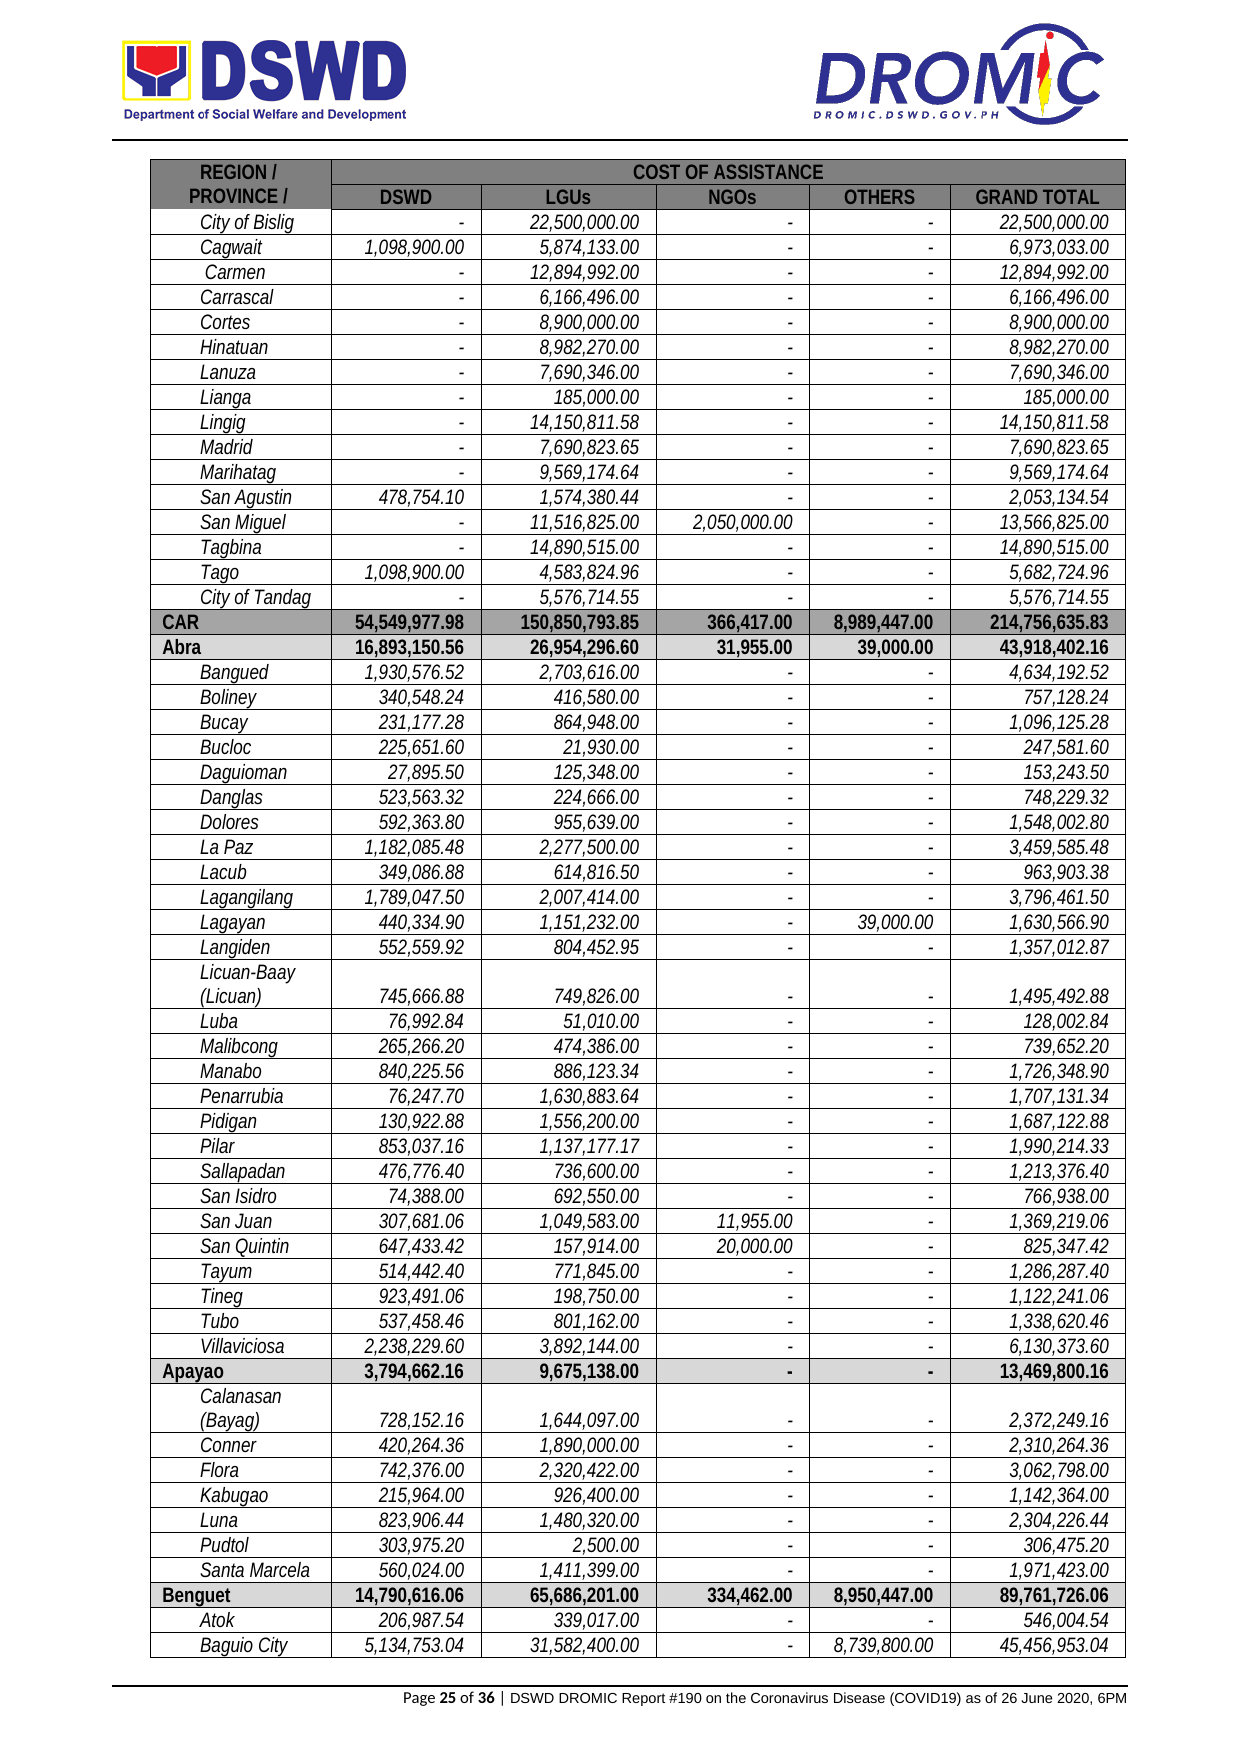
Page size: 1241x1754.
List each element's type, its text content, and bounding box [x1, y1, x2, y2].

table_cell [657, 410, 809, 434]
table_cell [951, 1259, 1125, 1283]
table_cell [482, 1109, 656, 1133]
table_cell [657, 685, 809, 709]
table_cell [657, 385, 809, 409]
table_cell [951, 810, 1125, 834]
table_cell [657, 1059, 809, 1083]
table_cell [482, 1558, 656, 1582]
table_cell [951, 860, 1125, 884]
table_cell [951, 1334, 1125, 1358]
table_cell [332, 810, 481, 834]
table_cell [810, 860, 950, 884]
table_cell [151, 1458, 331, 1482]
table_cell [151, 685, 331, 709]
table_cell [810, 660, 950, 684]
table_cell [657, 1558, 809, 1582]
table_header COST OF ASSISTANCE [332, 160, 1125, 184]
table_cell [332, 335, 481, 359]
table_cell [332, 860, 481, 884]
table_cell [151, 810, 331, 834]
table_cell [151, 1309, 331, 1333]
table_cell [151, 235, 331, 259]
table_cell GRAND TOTAL [951, 185, 1125, 209]
table_cell NGOs [657, 185, 809, 209]
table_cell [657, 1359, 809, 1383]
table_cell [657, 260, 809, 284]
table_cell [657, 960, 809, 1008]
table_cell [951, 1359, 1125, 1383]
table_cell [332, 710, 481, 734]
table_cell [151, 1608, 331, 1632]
table_cell OTHERS [810, 185, 950, 209]
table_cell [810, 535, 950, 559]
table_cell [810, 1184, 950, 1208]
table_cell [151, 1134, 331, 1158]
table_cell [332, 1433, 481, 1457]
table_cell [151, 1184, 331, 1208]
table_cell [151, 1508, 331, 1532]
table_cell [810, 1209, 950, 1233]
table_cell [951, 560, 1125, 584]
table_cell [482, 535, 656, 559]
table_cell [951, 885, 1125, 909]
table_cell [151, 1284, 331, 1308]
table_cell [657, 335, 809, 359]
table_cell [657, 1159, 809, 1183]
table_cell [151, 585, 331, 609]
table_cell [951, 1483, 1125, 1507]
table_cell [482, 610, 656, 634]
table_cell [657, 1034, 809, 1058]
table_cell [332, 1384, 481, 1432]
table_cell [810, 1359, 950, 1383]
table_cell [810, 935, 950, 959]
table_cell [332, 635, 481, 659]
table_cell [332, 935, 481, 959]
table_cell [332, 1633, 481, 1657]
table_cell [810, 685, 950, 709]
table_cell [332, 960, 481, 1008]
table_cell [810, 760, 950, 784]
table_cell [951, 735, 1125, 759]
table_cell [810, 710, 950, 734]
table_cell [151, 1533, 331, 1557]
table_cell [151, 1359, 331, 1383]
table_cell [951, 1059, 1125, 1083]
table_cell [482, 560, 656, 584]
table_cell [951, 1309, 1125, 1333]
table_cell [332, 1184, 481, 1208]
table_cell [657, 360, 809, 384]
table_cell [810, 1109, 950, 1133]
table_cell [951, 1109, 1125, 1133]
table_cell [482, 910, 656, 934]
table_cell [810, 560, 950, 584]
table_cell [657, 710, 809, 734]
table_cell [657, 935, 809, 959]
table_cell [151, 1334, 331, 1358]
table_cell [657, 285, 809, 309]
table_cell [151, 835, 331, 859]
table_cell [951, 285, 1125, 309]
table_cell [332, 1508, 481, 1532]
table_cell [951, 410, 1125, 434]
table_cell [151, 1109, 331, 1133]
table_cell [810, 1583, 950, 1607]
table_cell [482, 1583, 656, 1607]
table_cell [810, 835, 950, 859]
table_header REGION / PROVINCE / MUNICIPALITY [151, 160, 331, 209]
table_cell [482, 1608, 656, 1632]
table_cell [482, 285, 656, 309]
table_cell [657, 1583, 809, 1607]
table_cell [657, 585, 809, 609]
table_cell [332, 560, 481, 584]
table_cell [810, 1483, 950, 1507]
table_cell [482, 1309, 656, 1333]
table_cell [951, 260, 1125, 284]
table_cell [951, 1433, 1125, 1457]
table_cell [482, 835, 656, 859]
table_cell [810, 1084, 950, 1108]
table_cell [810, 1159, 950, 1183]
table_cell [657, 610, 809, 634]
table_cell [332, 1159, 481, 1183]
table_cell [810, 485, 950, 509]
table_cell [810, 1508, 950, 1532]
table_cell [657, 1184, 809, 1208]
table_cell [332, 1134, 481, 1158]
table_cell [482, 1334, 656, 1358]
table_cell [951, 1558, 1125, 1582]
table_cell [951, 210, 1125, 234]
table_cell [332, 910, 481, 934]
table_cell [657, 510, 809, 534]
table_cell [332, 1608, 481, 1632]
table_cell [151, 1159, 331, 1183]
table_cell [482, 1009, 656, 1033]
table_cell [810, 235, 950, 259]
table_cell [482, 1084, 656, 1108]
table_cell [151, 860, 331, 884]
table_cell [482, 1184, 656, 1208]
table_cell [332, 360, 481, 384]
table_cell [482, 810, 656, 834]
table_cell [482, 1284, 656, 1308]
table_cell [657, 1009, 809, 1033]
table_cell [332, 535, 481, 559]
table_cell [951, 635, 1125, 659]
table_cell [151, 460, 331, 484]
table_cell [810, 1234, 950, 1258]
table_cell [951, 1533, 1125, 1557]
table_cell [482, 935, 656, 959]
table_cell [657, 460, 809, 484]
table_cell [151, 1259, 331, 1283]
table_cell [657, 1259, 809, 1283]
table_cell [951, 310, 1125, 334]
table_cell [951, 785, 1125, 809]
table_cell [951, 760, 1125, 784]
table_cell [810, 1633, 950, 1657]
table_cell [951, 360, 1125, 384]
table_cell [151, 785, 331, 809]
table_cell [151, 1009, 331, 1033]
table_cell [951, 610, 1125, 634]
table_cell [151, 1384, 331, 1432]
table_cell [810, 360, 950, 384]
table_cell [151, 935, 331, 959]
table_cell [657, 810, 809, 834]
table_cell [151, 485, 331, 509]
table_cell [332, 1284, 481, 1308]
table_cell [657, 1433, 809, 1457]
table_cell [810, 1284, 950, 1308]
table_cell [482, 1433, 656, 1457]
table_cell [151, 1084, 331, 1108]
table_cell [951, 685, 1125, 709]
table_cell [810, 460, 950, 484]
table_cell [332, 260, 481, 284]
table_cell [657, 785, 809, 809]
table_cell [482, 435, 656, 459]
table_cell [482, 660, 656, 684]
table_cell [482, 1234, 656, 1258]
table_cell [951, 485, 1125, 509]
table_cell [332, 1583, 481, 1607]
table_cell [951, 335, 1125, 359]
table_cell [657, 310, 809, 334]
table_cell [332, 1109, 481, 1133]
table_cell LGUs [482, 185, 656, 209]
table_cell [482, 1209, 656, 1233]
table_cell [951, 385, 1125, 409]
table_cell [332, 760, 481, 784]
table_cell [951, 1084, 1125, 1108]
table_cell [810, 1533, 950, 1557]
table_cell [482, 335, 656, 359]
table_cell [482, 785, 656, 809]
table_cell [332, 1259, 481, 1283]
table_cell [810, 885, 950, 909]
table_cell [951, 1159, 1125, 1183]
picture [112, 37, 416, 125]
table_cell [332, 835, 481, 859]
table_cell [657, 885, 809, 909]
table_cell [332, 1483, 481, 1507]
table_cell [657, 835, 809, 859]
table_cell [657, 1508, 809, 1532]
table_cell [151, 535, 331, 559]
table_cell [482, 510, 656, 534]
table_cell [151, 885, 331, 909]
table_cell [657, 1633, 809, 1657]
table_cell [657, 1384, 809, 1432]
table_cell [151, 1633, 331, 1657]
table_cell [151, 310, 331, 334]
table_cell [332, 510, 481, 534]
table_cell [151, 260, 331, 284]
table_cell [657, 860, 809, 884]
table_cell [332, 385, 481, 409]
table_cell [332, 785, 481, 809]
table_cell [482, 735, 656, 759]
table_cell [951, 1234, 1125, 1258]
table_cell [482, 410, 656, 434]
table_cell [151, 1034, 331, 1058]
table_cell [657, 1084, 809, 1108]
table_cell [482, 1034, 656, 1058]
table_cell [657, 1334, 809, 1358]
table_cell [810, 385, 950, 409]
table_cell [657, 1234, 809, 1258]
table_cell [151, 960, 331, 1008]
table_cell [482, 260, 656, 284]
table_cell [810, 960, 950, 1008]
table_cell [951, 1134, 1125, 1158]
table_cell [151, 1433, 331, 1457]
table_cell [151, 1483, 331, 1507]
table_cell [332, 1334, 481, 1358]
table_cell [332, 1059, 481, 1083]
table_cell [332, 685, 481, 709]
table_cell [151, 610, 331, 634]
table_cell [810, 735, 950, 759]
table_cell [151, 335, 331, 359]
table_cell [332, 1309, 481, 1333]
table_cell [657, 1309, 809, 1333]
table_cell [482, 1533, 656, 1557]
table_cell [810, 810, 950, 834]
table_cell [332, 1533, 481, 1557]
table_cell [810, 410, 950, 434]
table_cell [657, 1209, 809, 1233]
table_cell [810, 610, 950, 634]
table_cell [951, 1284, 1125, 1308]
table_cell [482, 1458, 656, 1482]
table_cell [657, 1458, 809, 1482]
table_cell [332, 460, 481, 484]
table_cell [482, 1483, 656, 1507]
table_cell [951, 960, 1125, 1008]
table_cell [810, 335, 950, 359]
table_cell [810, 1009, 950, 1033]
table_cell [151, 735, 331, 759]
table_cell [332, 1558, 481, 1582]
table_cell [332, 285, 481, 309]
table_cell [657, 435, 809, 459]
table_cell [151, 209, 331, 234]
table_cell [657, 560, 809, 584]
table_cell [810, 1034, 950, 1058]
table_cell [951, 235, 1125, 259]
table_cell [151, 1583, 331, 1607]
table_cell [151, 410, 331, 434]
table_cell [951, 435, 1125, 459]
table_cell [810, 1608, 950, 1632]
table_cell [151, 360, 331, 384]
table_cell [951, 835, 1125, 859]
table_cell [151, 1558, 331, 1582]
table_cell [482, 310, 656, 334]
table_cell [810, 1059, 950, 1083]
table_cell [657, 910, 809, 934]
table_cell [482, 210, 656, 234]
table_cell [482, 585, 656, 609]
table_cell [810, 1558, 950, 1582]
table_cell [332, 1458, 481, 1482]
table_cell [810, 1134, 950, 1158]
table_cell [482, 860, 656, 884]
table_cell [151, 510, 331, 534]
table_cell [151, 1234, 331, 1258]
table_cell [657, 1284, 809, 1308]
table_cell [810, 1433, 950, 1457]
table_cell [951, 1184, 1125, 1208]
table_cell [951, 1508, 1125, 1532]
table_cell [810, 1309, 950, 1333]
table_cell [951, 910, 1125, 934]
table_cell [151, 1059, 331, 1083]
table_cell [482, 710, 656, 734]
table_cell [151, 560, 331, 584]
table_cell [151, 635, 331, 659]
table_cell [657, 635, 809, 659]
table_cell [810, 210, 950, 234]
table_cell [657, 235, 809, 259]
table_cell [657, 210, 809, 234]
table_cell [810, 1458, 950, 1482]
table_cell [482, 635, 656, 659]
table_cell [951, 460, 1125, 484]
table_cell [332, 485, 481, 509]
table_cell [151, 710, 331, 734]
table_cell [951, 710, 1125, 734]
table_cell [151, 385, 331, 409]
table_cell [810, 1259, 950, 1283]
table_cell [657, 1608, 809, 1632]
table_cell DSWD [332, 185, 481, 209]
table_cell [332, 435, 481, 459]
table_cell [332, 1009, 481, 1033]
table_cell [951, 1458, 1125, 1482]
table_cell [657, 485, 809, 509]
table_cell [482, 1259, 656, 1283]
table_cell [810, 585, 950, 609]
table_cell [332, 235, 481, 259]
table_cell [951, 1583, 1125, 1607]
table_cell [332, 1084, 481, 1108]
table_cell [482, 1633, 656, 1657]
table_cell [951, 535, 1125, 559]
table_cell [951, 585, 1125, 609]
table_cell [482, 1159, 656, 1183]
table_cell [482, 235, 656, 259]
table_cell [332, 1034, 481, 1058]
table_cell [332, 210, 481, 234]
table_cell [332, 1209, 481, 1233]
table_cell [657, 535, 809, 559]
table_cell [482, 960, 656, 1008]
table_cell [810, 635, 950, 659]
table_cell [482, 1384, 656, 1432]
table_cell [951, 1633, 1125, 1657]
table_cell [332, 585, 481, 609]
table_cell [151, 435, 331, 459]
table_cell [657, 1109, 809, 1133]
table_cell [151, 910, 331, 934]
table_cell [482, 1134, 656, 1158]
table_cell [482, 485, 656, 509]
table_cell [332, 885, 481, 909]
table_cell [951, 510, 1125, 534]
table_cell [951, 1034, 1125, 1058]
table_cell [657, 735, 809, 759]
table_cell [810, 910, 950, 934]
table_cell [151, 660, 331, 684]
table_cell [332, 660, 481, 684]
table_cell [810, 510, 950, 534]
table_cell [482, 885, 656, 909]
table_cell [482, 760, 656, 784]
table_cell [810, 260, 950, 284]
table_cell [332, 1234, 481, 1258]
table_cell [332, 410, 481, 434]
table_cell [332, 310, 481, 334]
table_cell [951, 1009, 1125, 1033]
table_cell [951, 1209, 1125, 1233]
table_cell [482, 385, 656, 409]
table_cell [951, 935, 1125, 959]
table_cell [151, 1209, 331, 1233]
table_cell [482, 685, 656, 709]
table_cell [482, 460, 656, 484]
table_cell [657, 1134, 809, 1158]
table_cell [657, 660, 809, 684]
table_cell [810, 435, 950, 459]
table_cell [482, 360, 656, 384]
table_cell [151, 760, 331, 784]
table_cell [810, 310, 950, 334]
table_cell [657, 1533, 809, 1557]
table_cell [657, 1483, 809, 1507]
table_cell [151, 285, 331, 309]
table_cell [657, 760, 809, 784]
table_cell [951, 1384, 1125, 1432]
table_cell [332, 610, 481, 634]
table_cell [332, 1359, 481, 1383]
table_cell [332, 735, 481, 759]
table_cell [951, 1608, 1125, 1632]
picture [781, 23, 1133, 125]
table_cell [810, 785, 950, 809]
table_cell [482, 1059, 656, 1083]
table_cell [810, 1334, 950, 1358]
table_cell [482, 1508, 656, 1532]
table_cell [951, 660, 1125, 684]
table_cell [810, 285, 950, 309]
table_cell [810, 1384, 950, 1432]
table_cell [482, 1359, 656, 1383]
